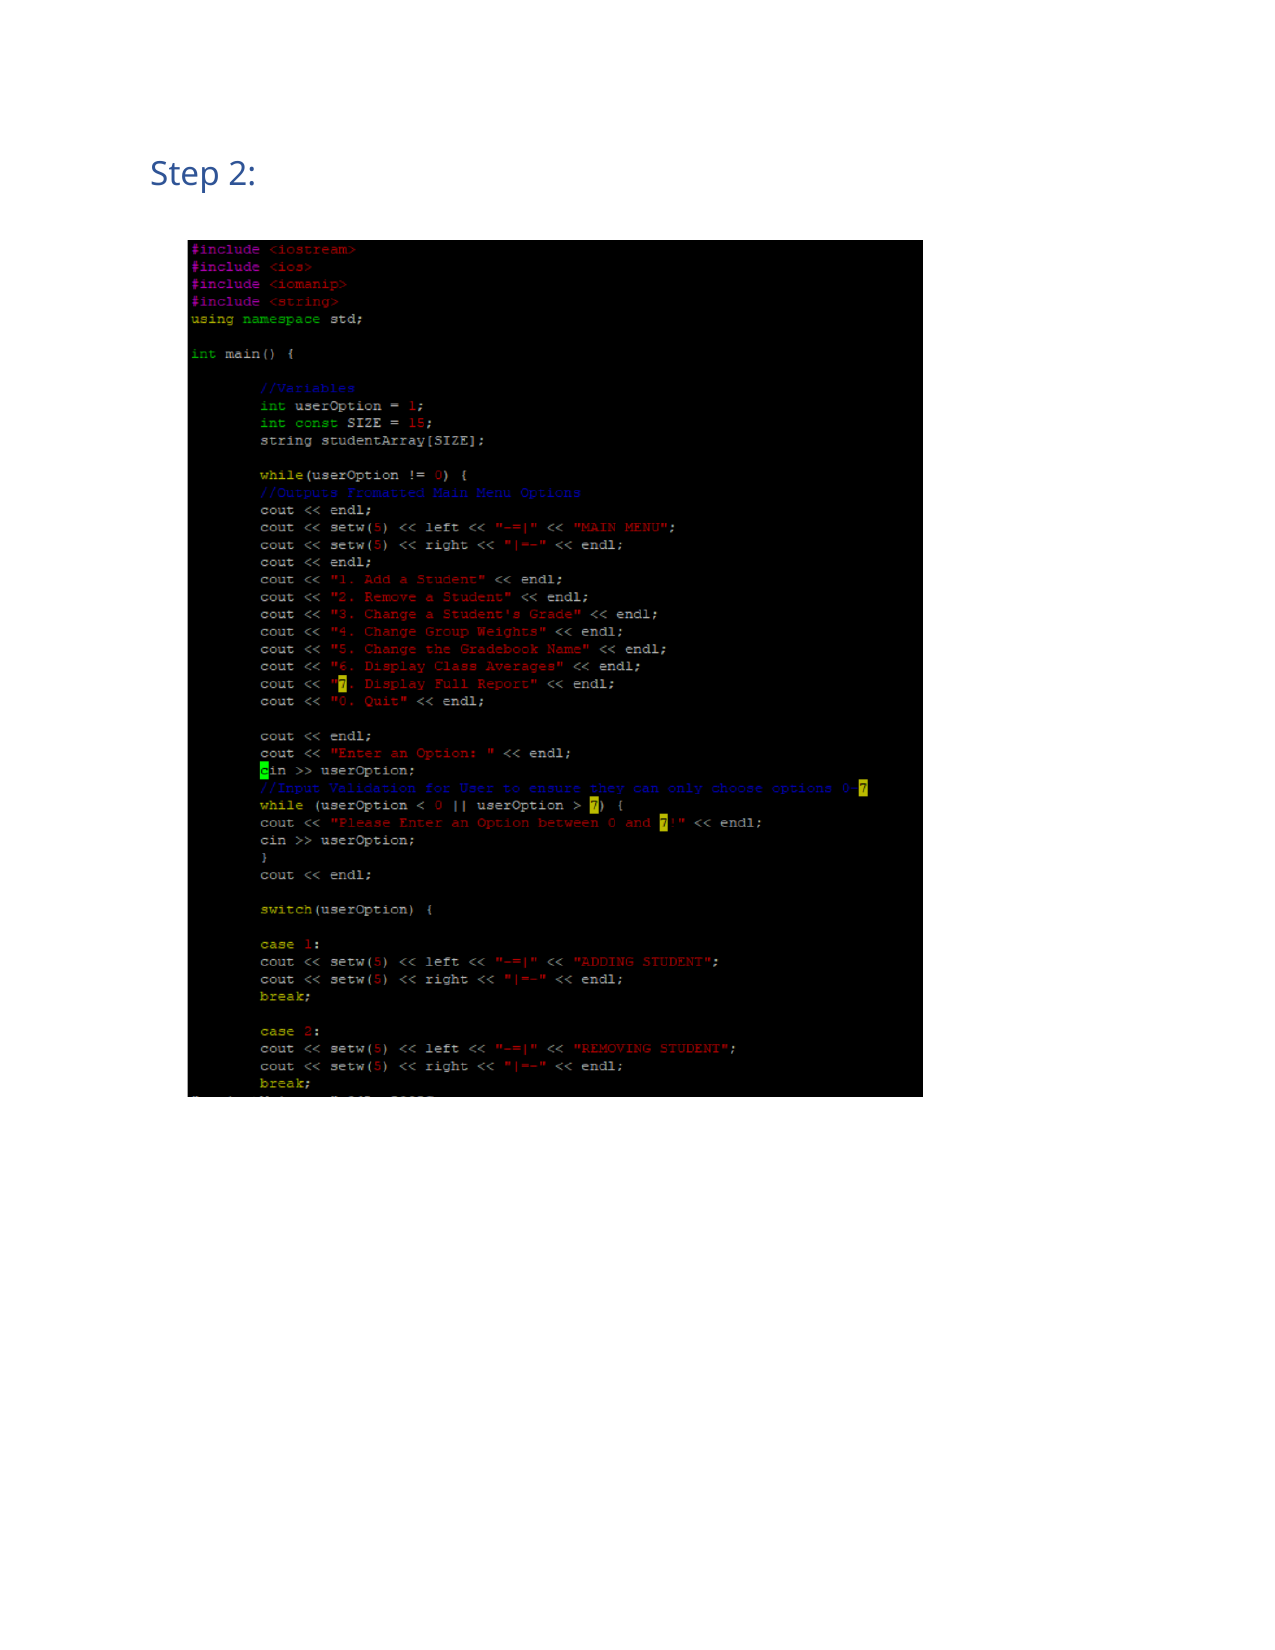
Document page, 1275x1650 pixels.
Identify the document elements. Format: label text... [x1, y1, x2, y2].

subtitle Step 2: [150, 150, 1125, 195]
picture [187, 240, 923, 1097]
